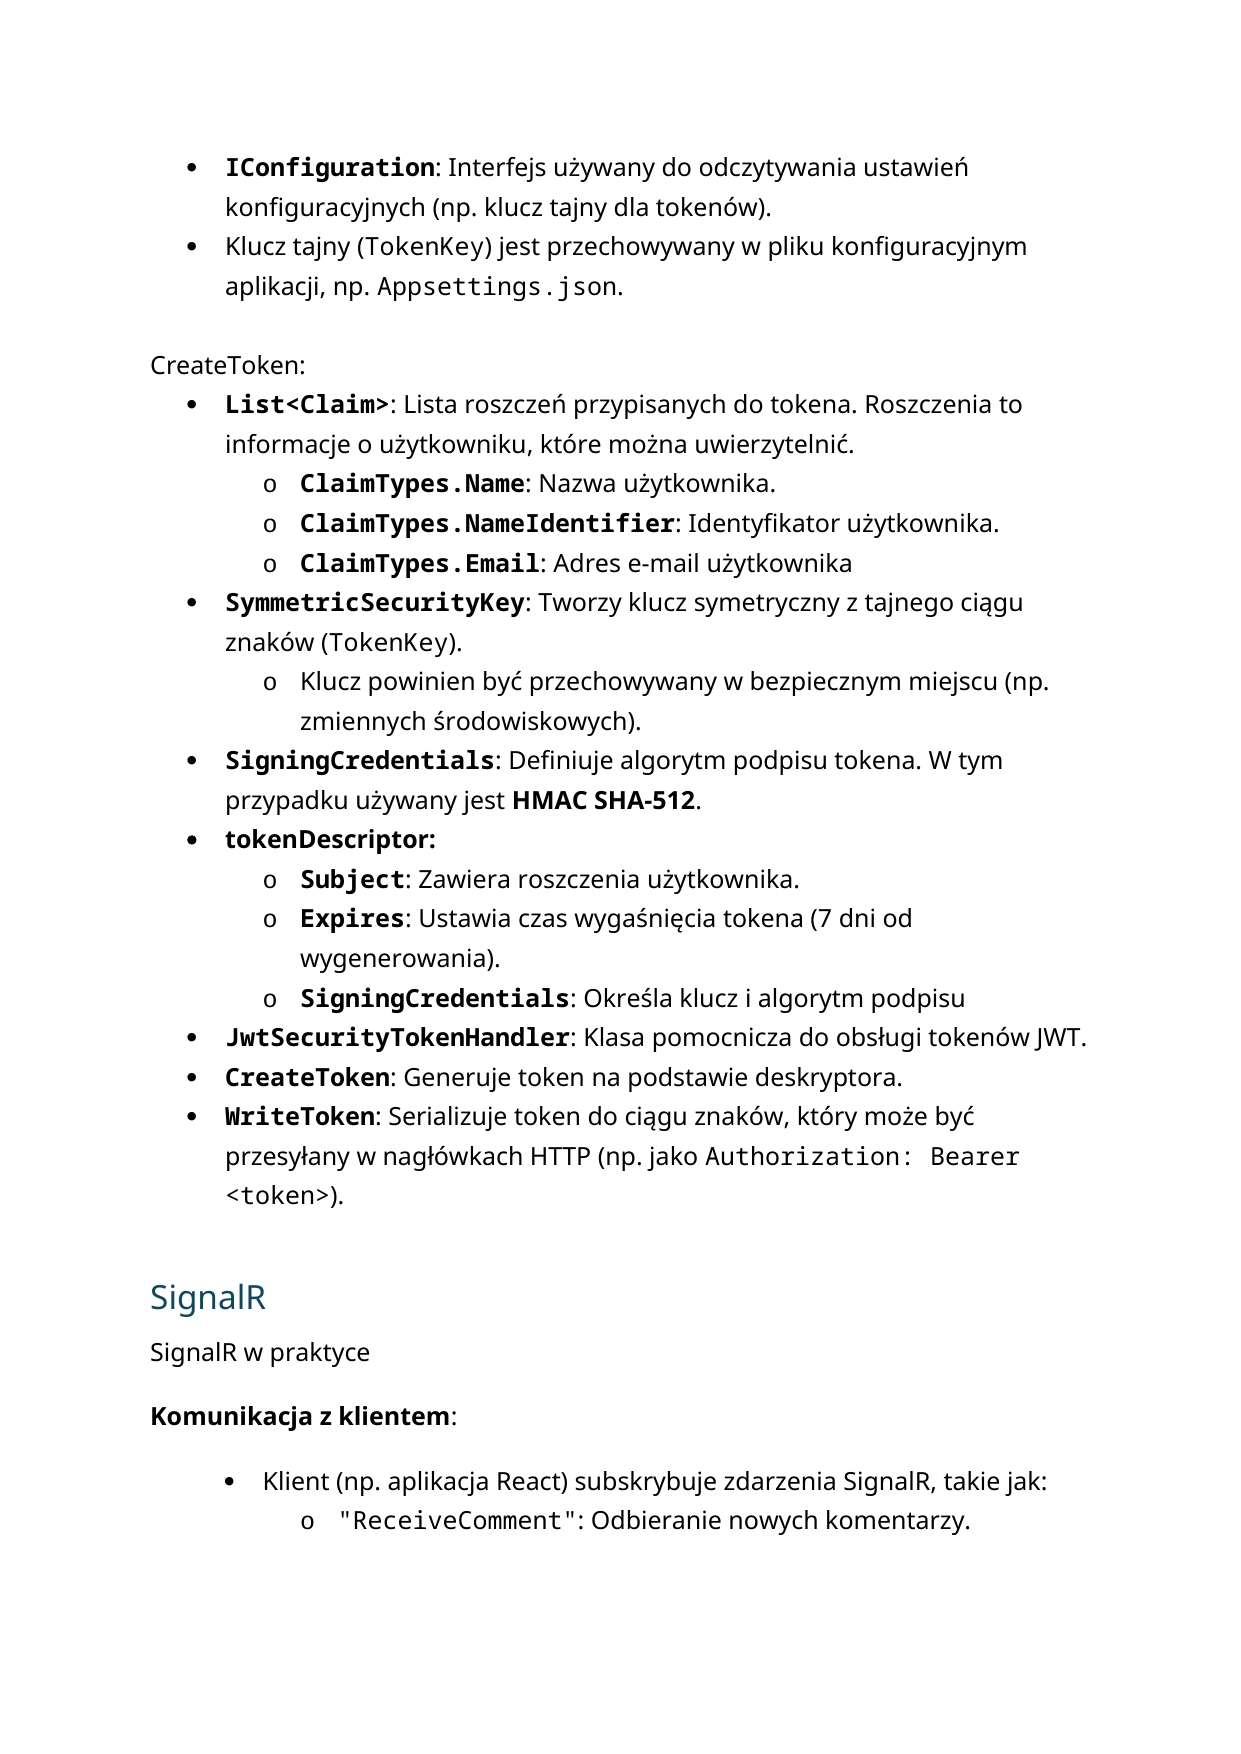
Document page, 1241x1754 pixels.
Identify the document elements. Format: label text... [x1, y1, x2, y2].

list SigningCredentials: Definiuje algorytm podpisu tokena. W tym przypadku używany jest HMAC SHA-512. [187, 743, 1090, 817]
list WriteToken: Serializuje token do ciągu znaków, który może być przesyłany w nagłówkach HTTP (np. jako Authorization: Bearer <token>). [187, 1099, 1090, 1212]
list ClaimTypes.Email: Adres e-mail użytkownika [262, 545, 1090, 579]
text Komunikacja z klientem: [150, 1399, 1090, 1433]
text SignalR w praktyce [150, 1334, 1090, 1368]
list Subject: Zawiera roszczenia użytkownika. [262, 861, 1090, 896]
list ClaimTypes.Name: Nazwa użytkownika. [262, 466, 1090, 500]
list ClaimTypes.NameIdentifier: Identyfikator użytkownika. [262, 506, 1090, 540]
list Klucz tajny (TokenKey) jest przechowywany w pliku konfiguracyjnym aplikacji, np. Appsettings.json. [187, 229, 1090, 302]
list Klient (np. aplikacja React) subskrybuje zdarzenia SignalR, takie jak: [225, 1463, 1090, 1497]
list List<Claim>: Lista roszczeń przypisanych do tokena. Roszczenia to informacje o użytkowniku, które można uwierzytelnić. [187, 387, 1090, 460]
list tokenDescriptor: [187, 822, 1090, 856]
text CreateToken: [150, 347, 1090, 381]
list CreateToken: Generuje token na podstawie deskryptora. [187, 1059, 1090, 1093]
list "ReceiveComment": Odbieranie nowych komentarzy. [300, 1503, 1090, 1537]
list Klucz powinien być przechowywany w bezpiecznym miejscu (np. zmiennych środowiskowych). [262, 664, 1090, 738]
subtitle SignalR [150, 1273, 1090, 1319]
list Expires: Ustawia czas wygaśnięcia tokena (7 dni od wygenerowania). [262, 901, 1090, 975]
list JwtSecurityTokenHandler: Klasa pomocnicza do obsługi tokenów JWT. [187, 1020, 1090, 1054]
list SymmetricSecurityKey: Tworzy klucz symetryczny z tajnego ciągu znaków (TokenKey). [187, 585, 1090, 658]
list IConfiguration: Interfejs używany do odczytywania ustawień konfiguracyjnych (np. klucz tajny dla tokenów). [187, 150, 1090, 223]
list SigningCredentials: Określa klucz i algorytm podpisu [262, 980, 1090, 1014]
